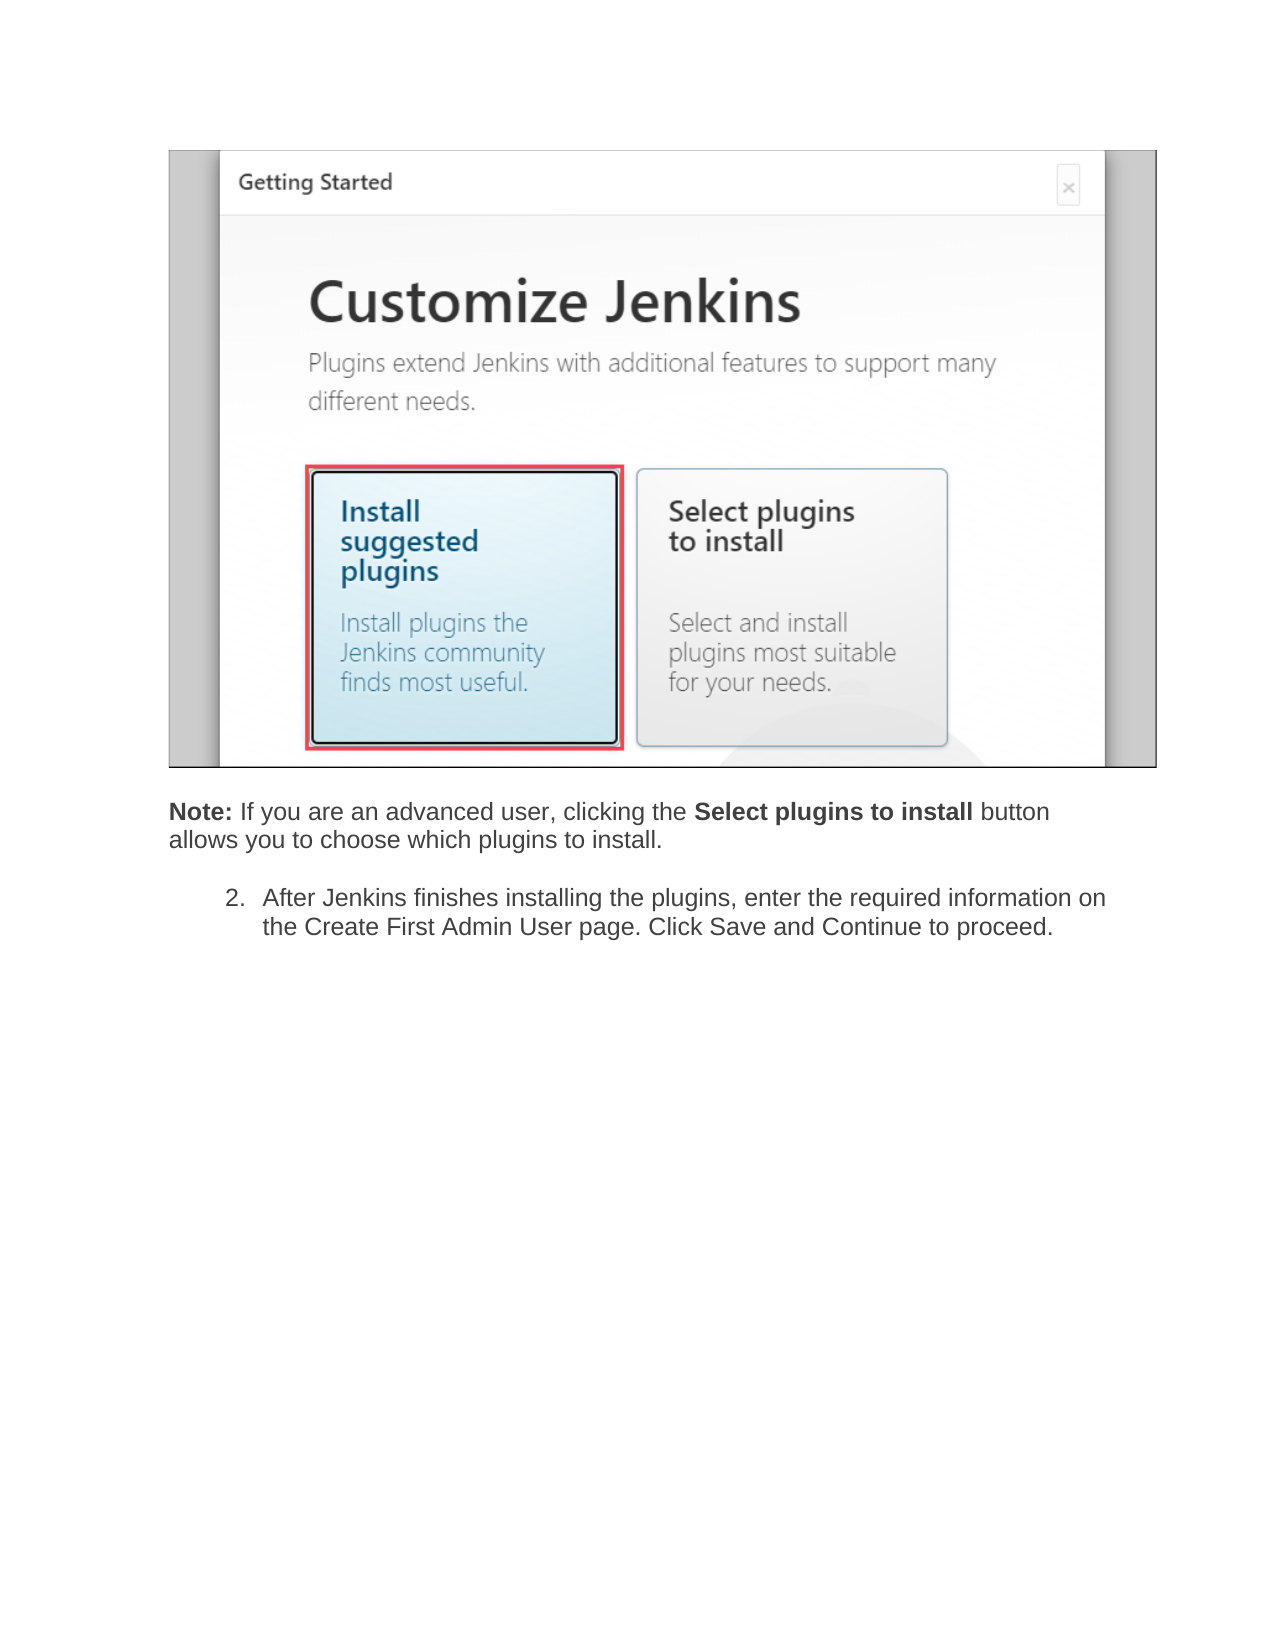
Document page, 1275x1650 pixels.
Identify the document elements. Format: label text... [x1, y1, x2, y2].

text Note: If you are an advanced user, clicking the Select plugins to install button allows you to choose which plugins to install. [169, 797, 1125, 854]
list After Jenkins finishes installing the plugins, enter the required information on the Create First Admin User page. Click Save and Continue to proceed. [225, 883, 1125, 941]
picture [168, 150, 1157, 768]
